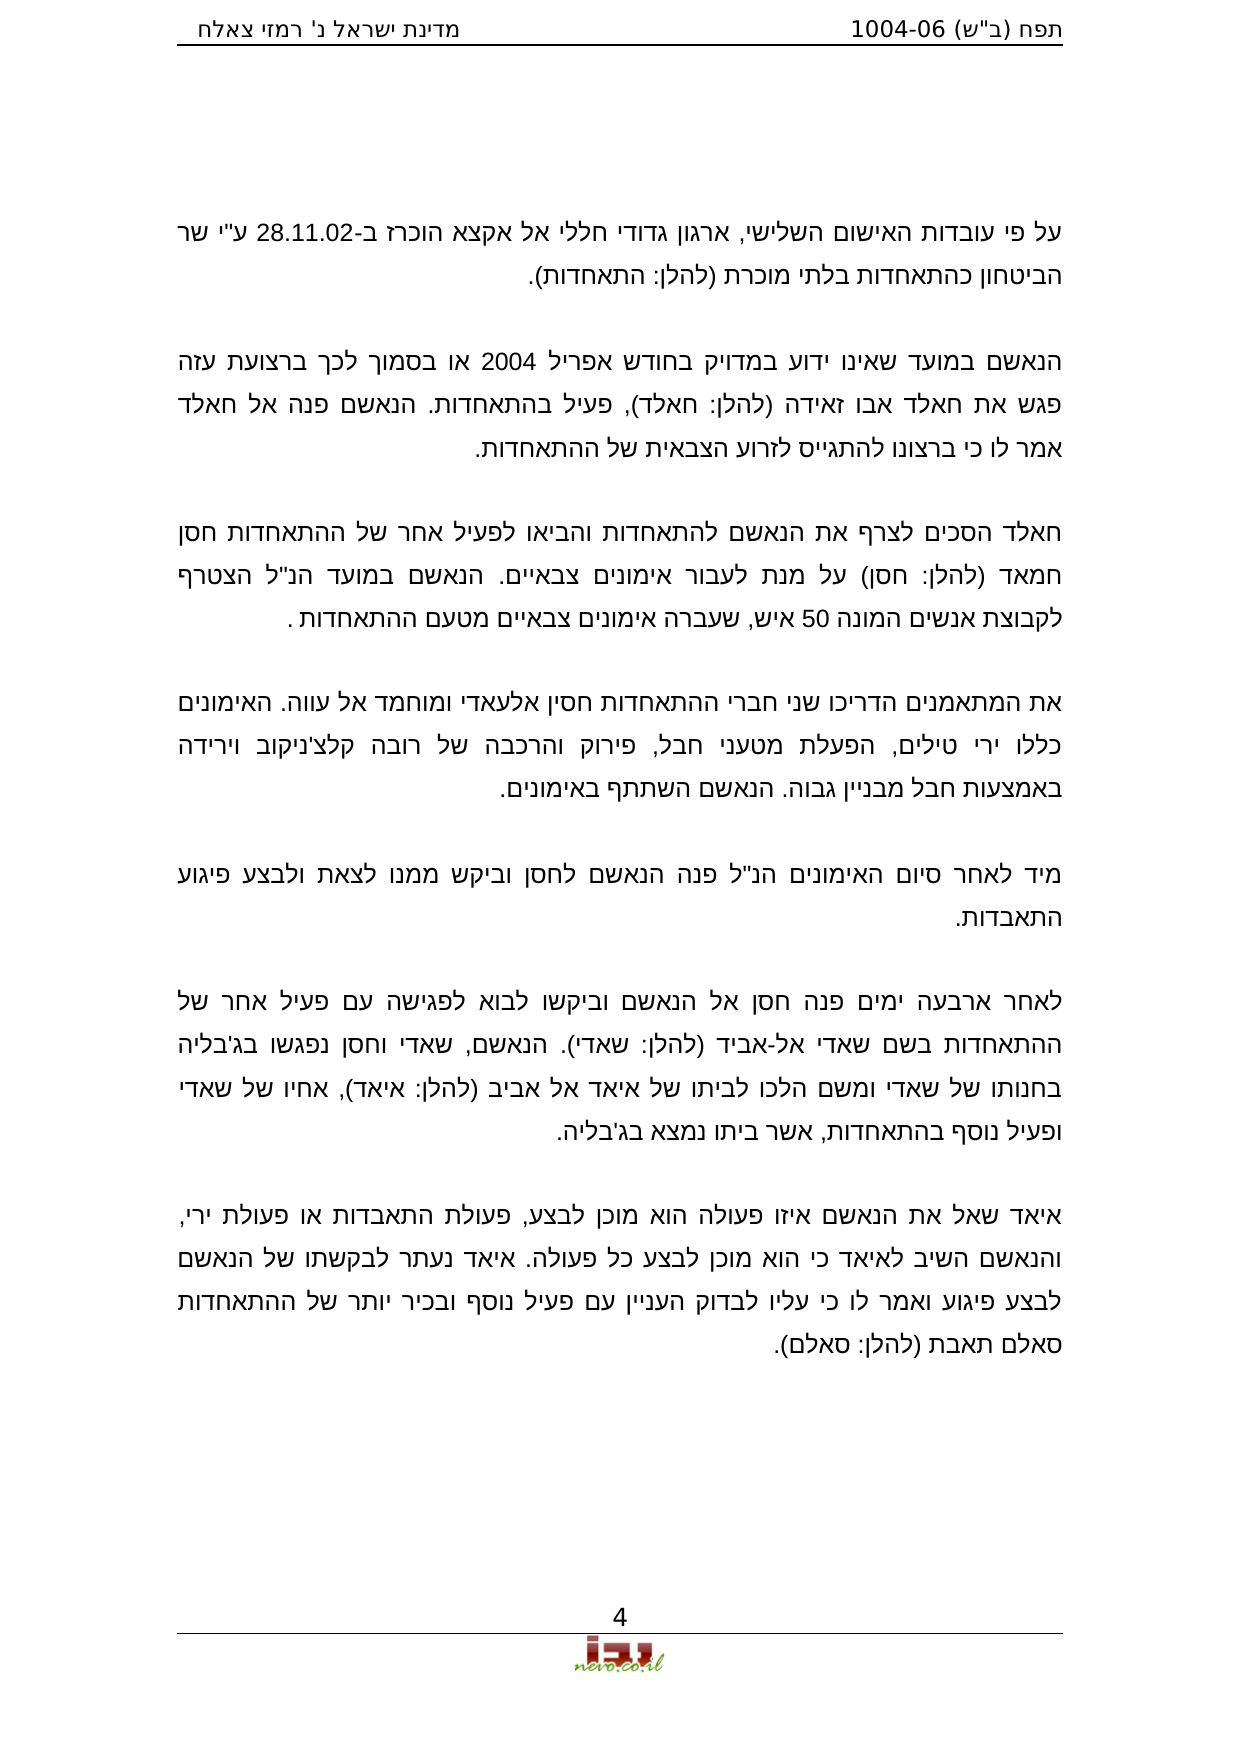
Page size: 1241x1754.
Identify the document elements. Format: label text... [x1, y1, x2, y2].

text על פי עובדות האישום השלישי, ארגון גדודי חללי אל אקצא הוכרז ב-28.11.02 ע"י שר הביטחון כהתאחדות בלתי מוכרת (להלן: התאחדות). [177, 218, 1063, 290]
text איאד שאל את הנאשם איזו פעולה הוא מוכן לבצע, פעולת התאבדות או פעולת ירי, והנאשם השיב לאיאד כי הוא מוכן לבצע כל פעולה. איאד נעתר לבקשתו של הנאשם לבצע פיגוע ואמר לו כי עליו לבדוק העניין עם פעיל נוסף ובכיר יותר של ההתאחדות סאלם תאבת (להלן: סאלם). [177, 1201, 1063, 1359]
text חאלד הסכים לצרף את הנאשם להתאחדות והביאו לפעיל אחר של ההתאחדות חסן חמאד (להלן: חסן) על מנת לעבור אימונים צבאיים. הנאשם במועד הנ"ל הצטרף לקבוצת אנשים המונה 50 איש, שעברה אימונים צבאיים מטעם ההתאחדות . [177, 518, 1063, 633]
text הנאשם במועד שאינו ידוע במדויק בחודש אפריל 2004 או בסמוך לכך ברצועת עזה פגש את חאלד אבו זאידה (להלן: חאלד), פעיל בהתאחדות. הנאשם פנה אל חאלד אמר לו כי ברצונו להתגייס לזרוע הצבאית של ההתאחדות. [177, 347, 1063, 462]
text את המתאמנים הדריכו שני חברי ההתאחדות חסין אלעאדי ומוחמד אל עווה. האימונים כללו ירי טילים, הפעלת מטעני חבל, פירוק והרכבה של רובה קלצ'ניקוב וירידה באמצעות חבל מבניין גבוה. הנאשם השתתף באימונים. [177, 688, 1063, 803]
text לאחר ארבעה ימים פנה חסן אל הנאשם וביקשו לבוא לפגישה עם פעיל אחר של ההתאחדות בשם שאדי אל-אביד (להלן: שאדי). הנאשם, שאדי וחסן נפגשו בג'בליה בחנותו של שאדי ומשם הלכו לביתו של איאד אל אביב (להלן: איאד), אחיו של שאדי ופעיל נוסף בהתאחדות, אשר ביתו נמצא בג'בליה. [177, 987, 1063, 1146]
picture [574, 1635, 666, 1673]
text מיד לאחר סיום האימונים הנ"ל פנה הנאשם לחסן וביקש ממנו לצאת ולבצע פיגוע התאבדות. [177, 860, 1063, 932]
